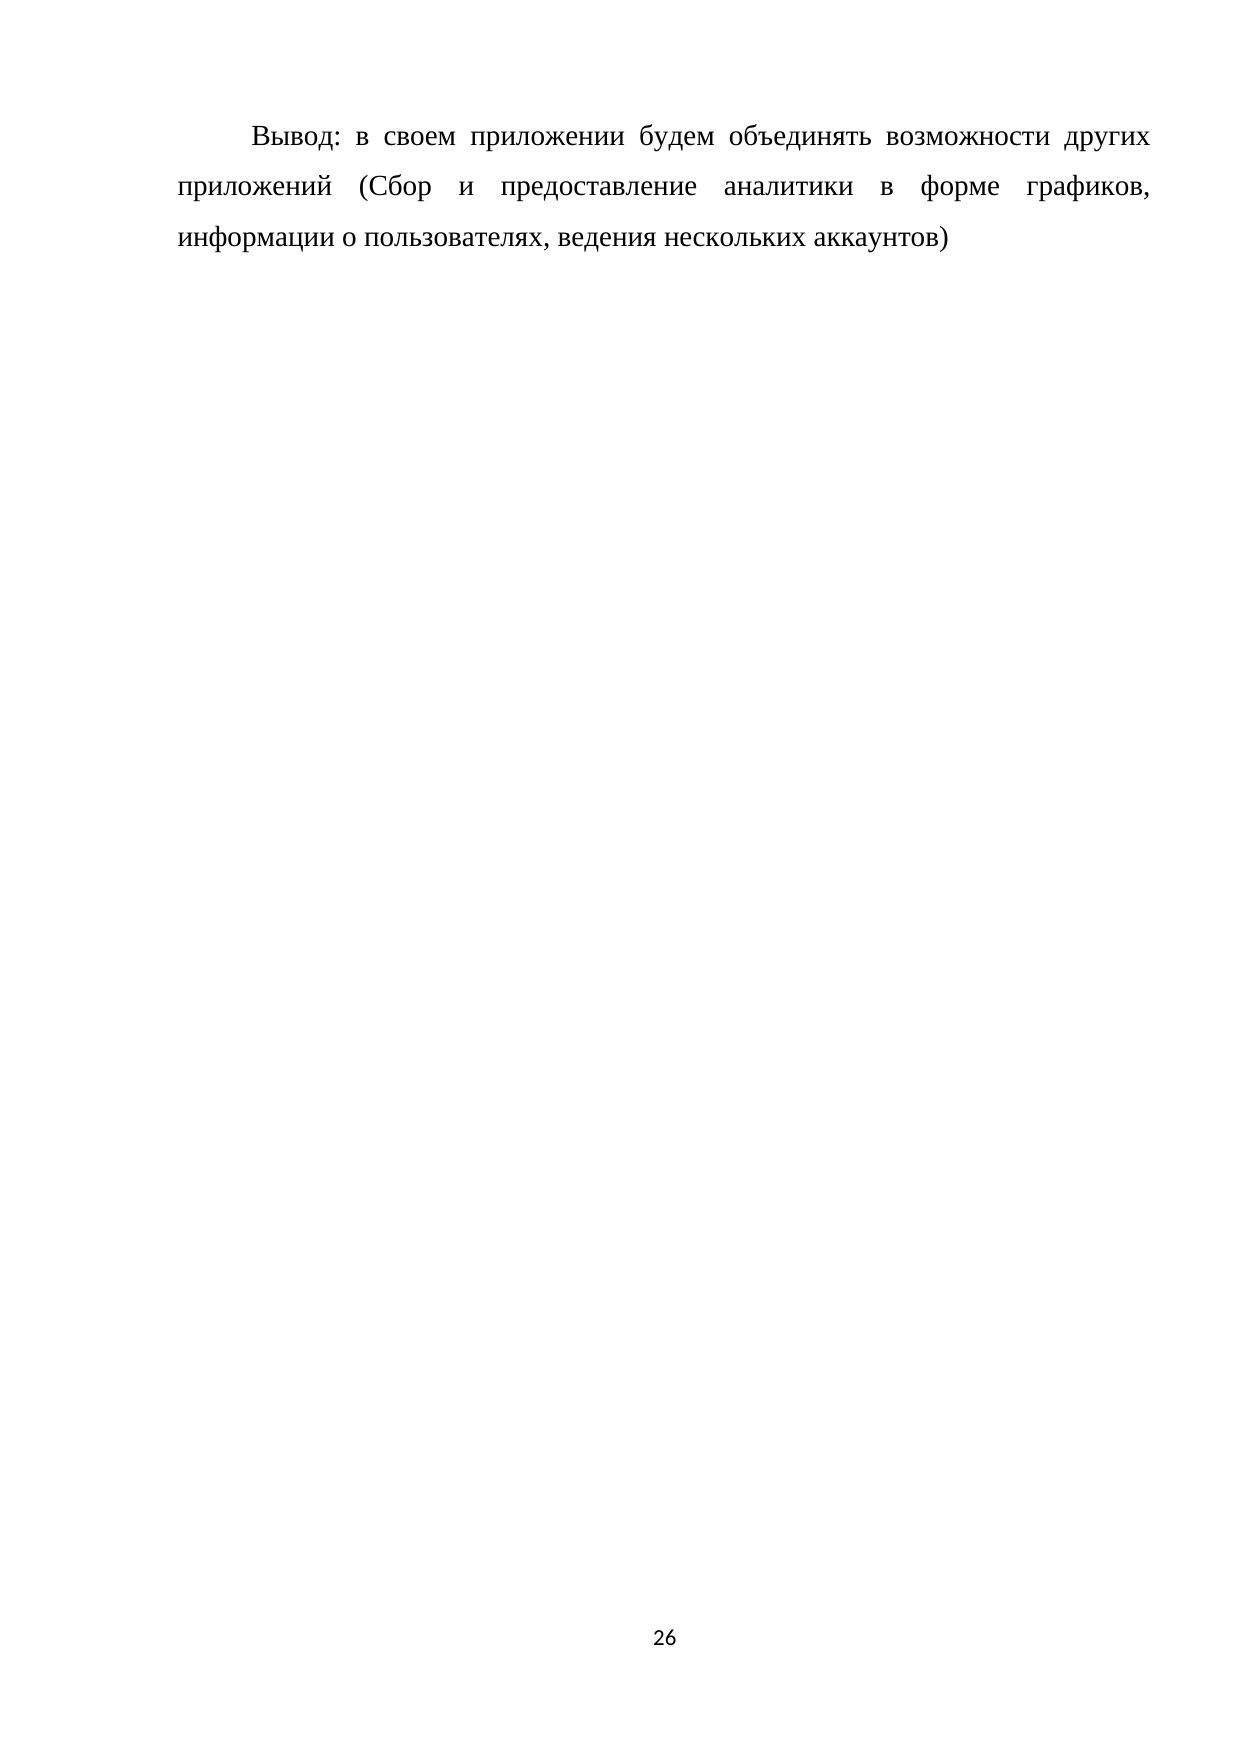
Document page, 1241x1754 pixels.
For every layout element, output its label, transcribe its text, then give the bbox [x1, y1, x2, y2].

text Вывод: в своем приложении будем объединять возможности других приложений (Сбор и предоставление аналитики в форме графиков, информации о пользователях, ведения нескольких аккаунтов) [177, 118, 1152, 252]
